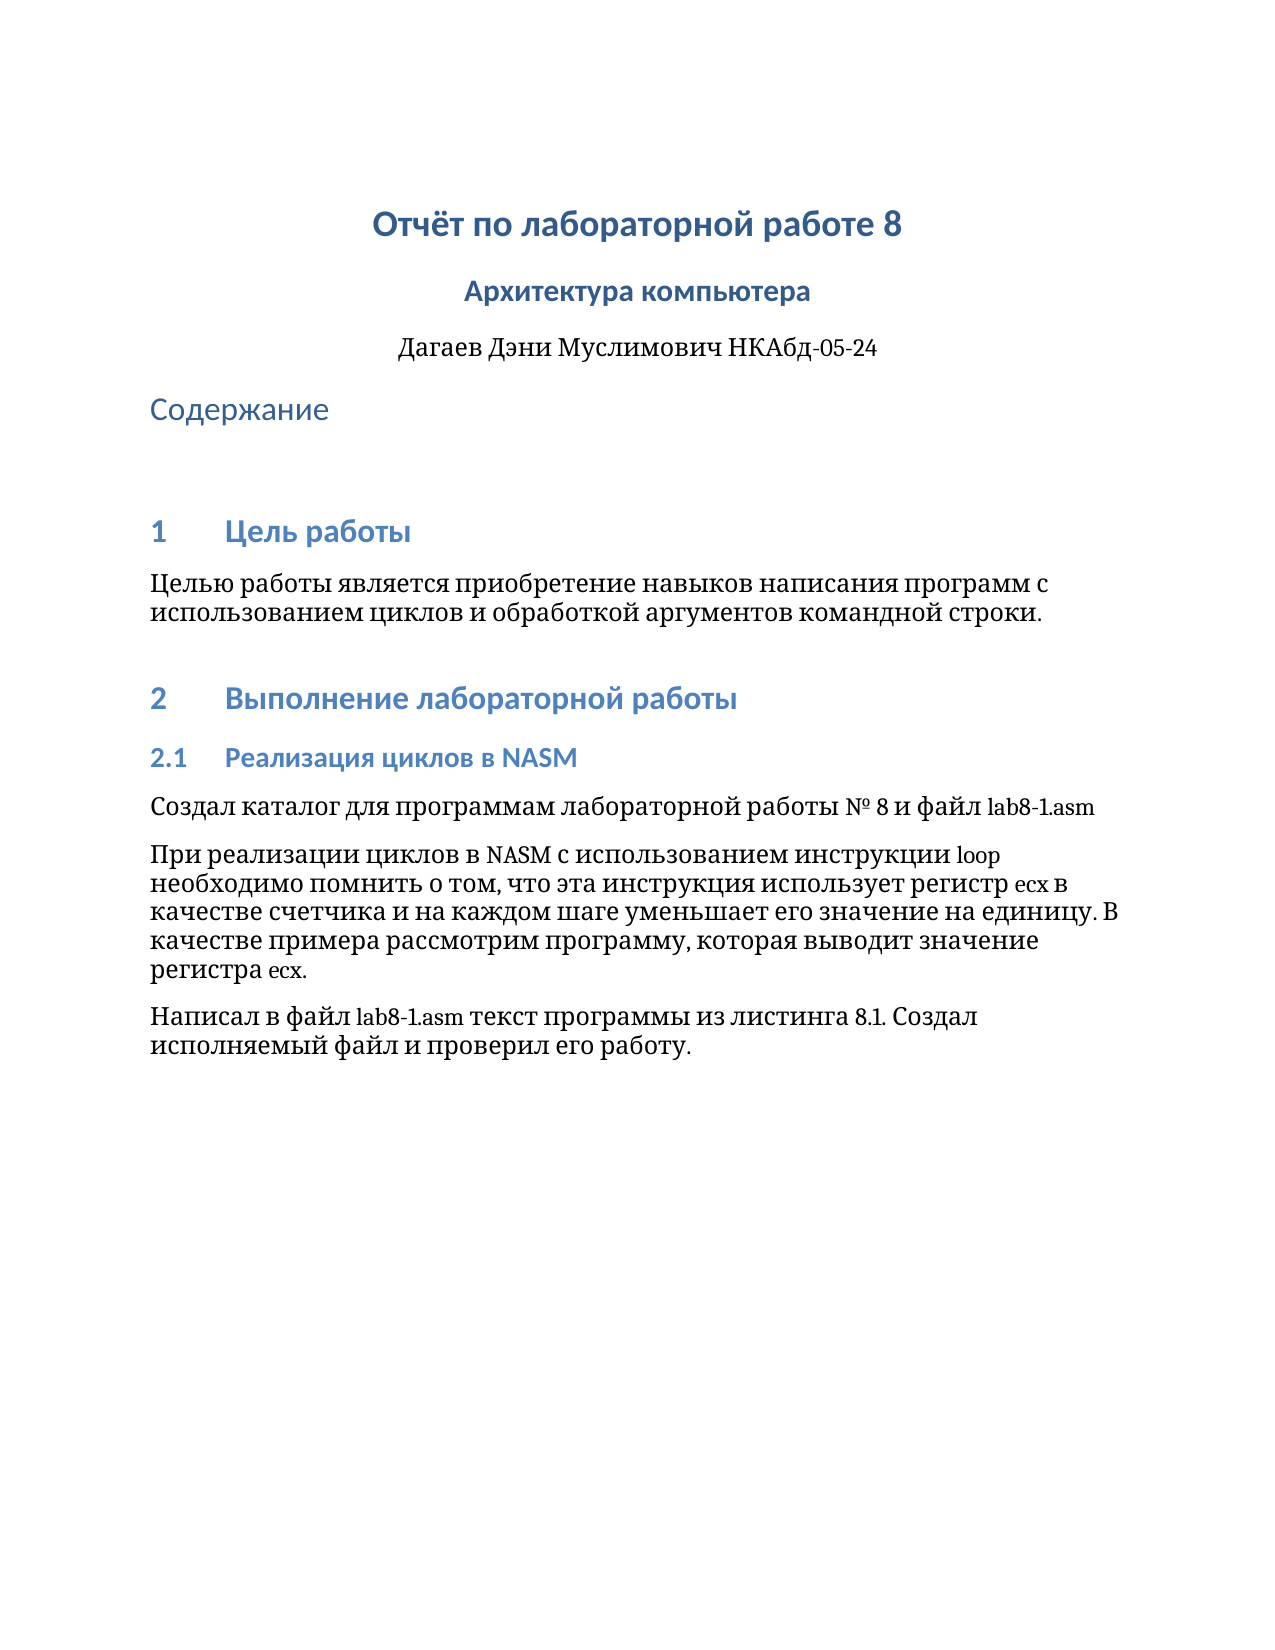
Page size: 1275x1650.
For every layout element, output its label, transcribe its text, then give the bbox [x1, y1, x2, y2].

subtitle 1 Цель работы [150, 510, 1125, 551]
text Написал в файл lab8-1.asm текст программы из листинга 8.1. Создал исполняемый файл и проверил его работу. [150, 1003, 1125, 1061]
subtitle Архитектура компьютера [150, 271, 1125, 309]
text Дагаев Дэни Муслимович НКАбд-05-24 [150, 334, 1125, 363]
text Создал каталог для программам лабораторной работы № 8 и файл lab8-1.asm [150, 793, 1125, 822]
text При реализации циклов в NASM с использованием инструкции loop необходимо помнить о том, что эта инструкция использует регистр ecx в качестве счетчика и на каждом шаге уменьшает его значение на единицу. В качестве примера рассмотрим программу, которая выводит значение регистра ecx. [150, 841, 1125, 984]
text Целью работы является приобретение навыков написания программ с использованием циклов и обработкой аргументов командной строки. [150, 570, 1125, 627]
subtitle 2.1 Реализация циклов в NASM [150, 739, 1125, 774]
title Отчёт по лабораторной работе 8 [150, 200, 1125, 246]
subtitle 2 Выполнение лабораторной работы [150, 677, 1125, 718]
